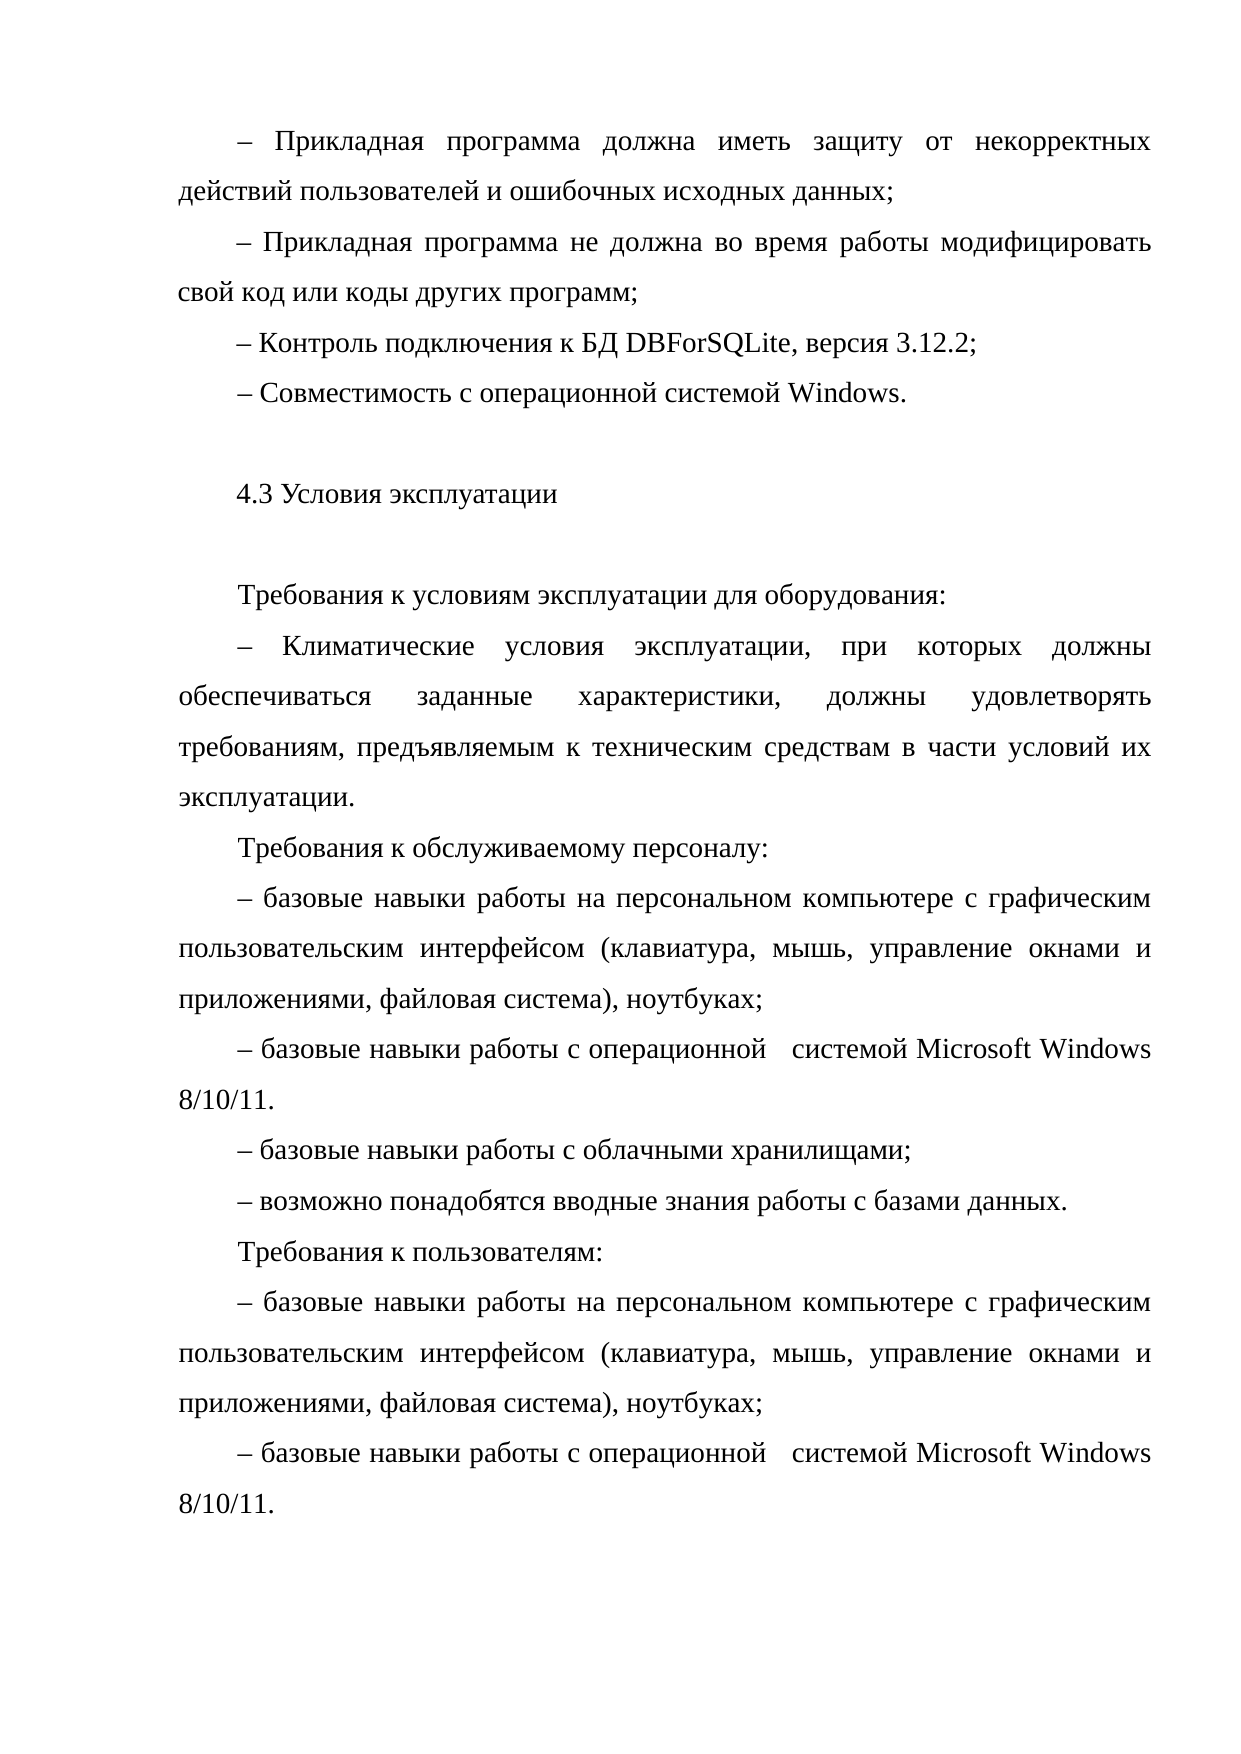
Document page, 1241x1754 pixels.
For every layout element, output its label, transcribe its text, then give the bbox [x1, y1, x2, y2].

text Требования к обслуживаемому персоналу: [178, 830, 1152, 863]
text Требования к условиям эксплуатации для оборудования: [178, 577, 1152, 611]
text – возможно понадобятся вводные знания работы с базами данных. [178, 1183, 1152, 1217]
text 4.3 Условия эксплуатации [236, 477, 1152, 510]
text – базовые навыки работы на персональном компьютере с графическим пользовательским интерфейсом (клавиатура, мышь, управление окнами и приложениями, файловая система), ноутбуках; [178, 880, 1152, 1014]
text – базовые навыки работы с облачными хранилищами; [178, 1132, 1152, 1166]
text – Прикладная программа должна иметь защиту от некорректных действий пользователей и ошибочных исходных данных; [178, 123, 1152, 207]
text Требования к пользователям: [178, 1234, 1152, 1267]
text – Контроль подключения к БД DBForSQLite, версия 3.12.2; [177, 325, 1152, 358]
text – Прикладная программа не должна во время работы модифицировать свой код или коды других программ; [177, 224, 1152, 308]
text – базовые навыки работы на персональном компьютере с графическим пользовательским интерфейсом (клавиатура, мышь, управление окнами и приложениями, файловая система), ноутбуках; [178, 1284, 1152, 1418]
text – Совместимость с операционной системой Windows. [178, 375, 1152, 409]
text – базовые навыки работы с операционной системой Microsoft Windows 8/10/11. [178, 1032, 1152, 1115]
text – Климатические условия эксплуатации, при которых должны обеспечиваться заданные характеристики, должны удовлетворять требованиям, предъявляемым к техническим средствам в части условий их эксплуатации. [178, 628, 1152, 813]
text – базовые навыки работы с операционной системой Microsoft Windows 8/10/11. [178, 1436, 1152, 1519]
